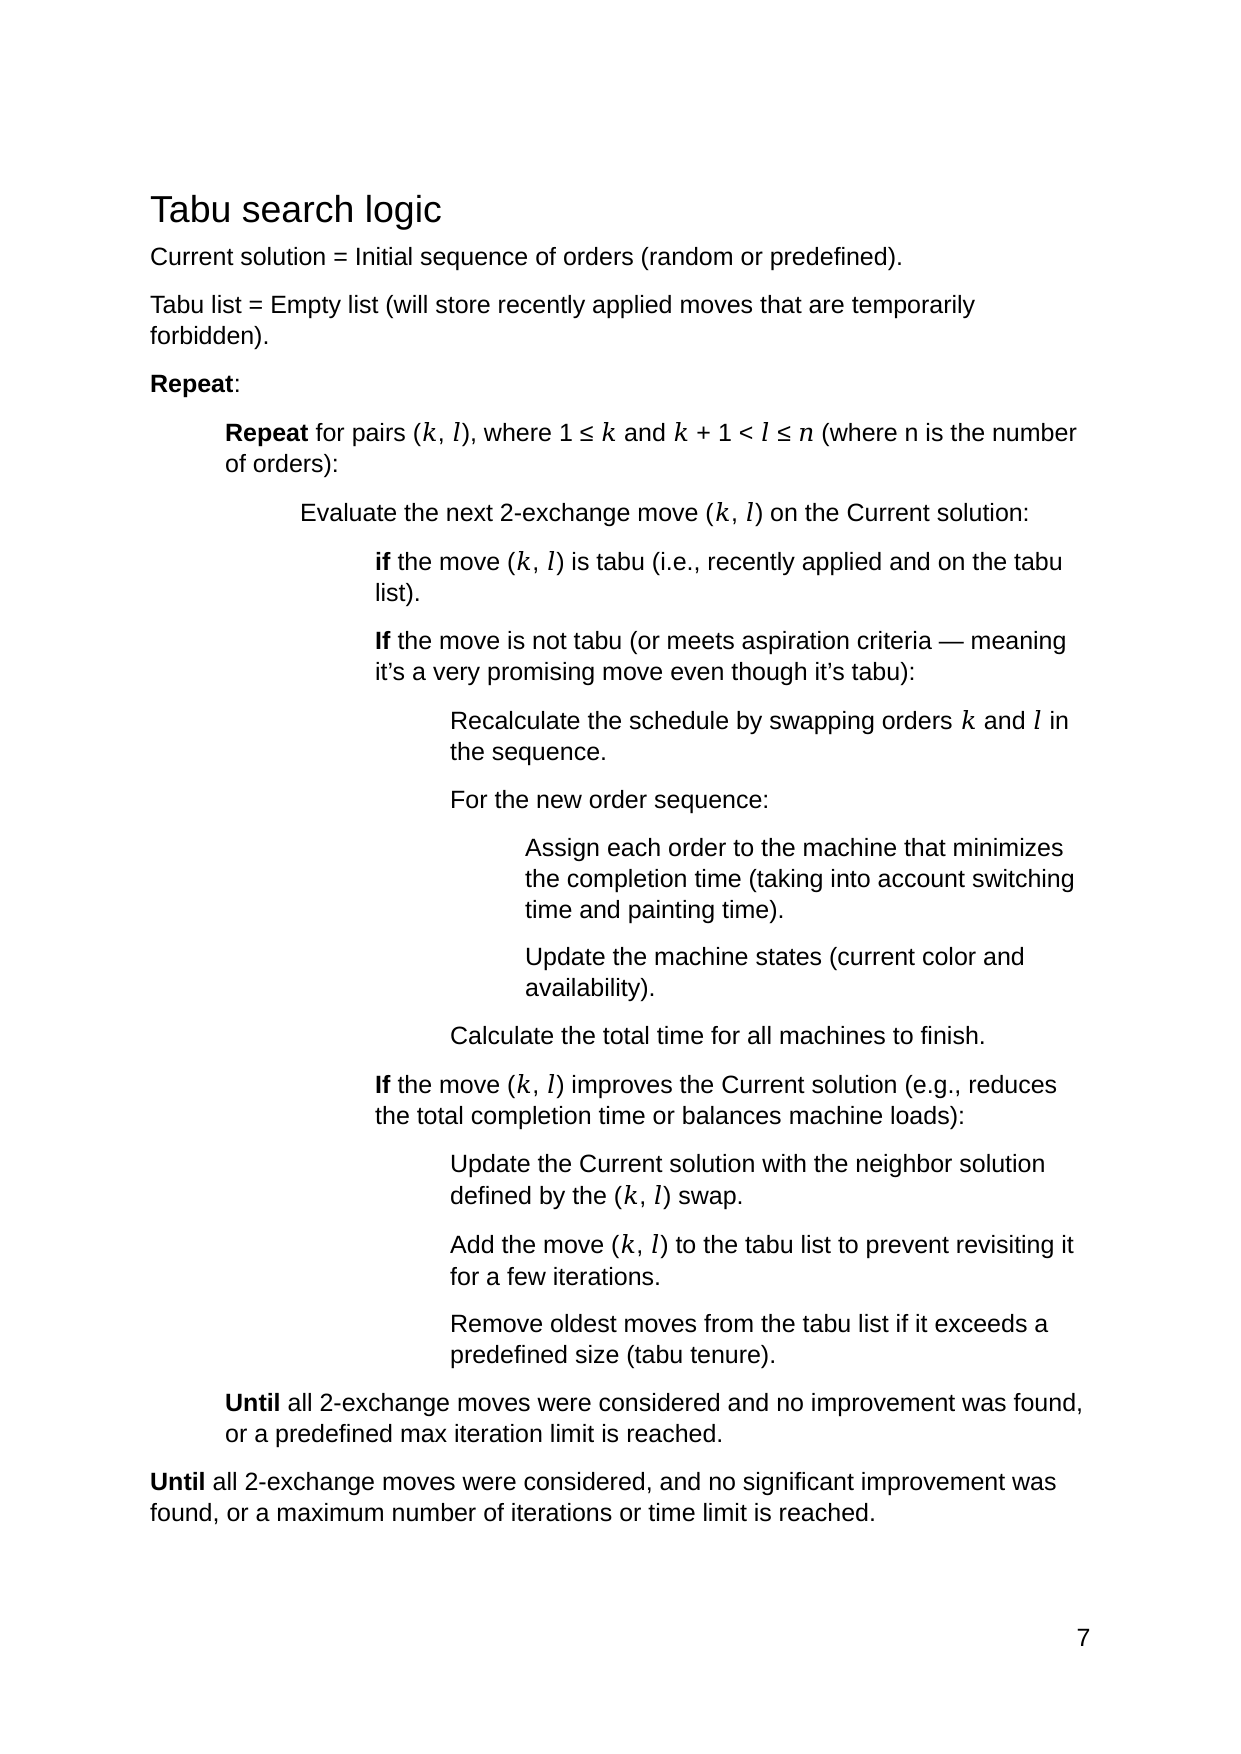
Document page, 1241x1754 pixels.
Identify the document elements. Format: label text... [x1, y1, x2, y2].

text if the move (𝑘, 𝑙) is tabu (i.e., recently applied and on the tabu list). [375, 546, 1090, 607]
text Repeat: [150, 369, 1090, 398]
subtitle Tabu search logic [150, 187, 1090, 231]
text Update the machine states (current color and availability). [525, 942, 1090, 1002]
text Update the Current solution with the neighbor solution defined by the (𝑘, 𝑙) swap. [450, 1149, 1090, 1210]
text Until all 2-exchange moves were considered and no improvement was found, or a predefined max iteration limit is reached. [225, 1388, 1090, 1448]
text Calculate the total time for all machines to finish. [450, 1021, 1090, 1050]
text If the move is not tabu (or meets aspiration criteria — meaning it’s a very promising move even though it’s tabu): [375, 626, 1090, 686]
text Add the move (𝑘, 𝑙) to the tabu list to prevent revisiting it for a few iterations. [450, 1229, 1090, 1290]
text Recalculate the schedule by swapping orders 𝑘 and 𝑙 in the sequence. [450, 705, 1090, 766]
text Until all 2-exchange moves were considered, and no significant improvement was found, or a maximum number of iterations or time limit is reached. [150, 1467, 1090, 1527]
text Current solution = Initial sequence of orders (random or predefined). [150, 242, 1090, 271]
text Tabu list = Empty list (will store recently applied moves that are temporarily forbidden). [150, 290, 1090, 350]
text Evaluate the next 2-exchange move (𝑘, 𝑙) on the Current solution: [300, 497, 1090, 527]
text Assign each order to the machine that minimizes the completion time (taking into account switching time and painting time). [525, 832, 1090, 923]
text Repeat for pairs (𝑘, 𝑙), where 1 ≤ 𝑘 and 𝑘 + 1 < 𝑙 ≤ 𝑛 (where n is the number of orders): [225, 417, 1090, 478]
text If the move (𝑘, 𝑙) improves the Current solution (e.g., reduces the total completion time or balances machine loads): [375, 1069, 1090, 1130]
text For the new order sequence: [450, 785, 1090, 813]
text Remove oldest moves from the tabu list if it exceeds a predefined size (tabu tenure). [450, 1309, 1090, 1369]
